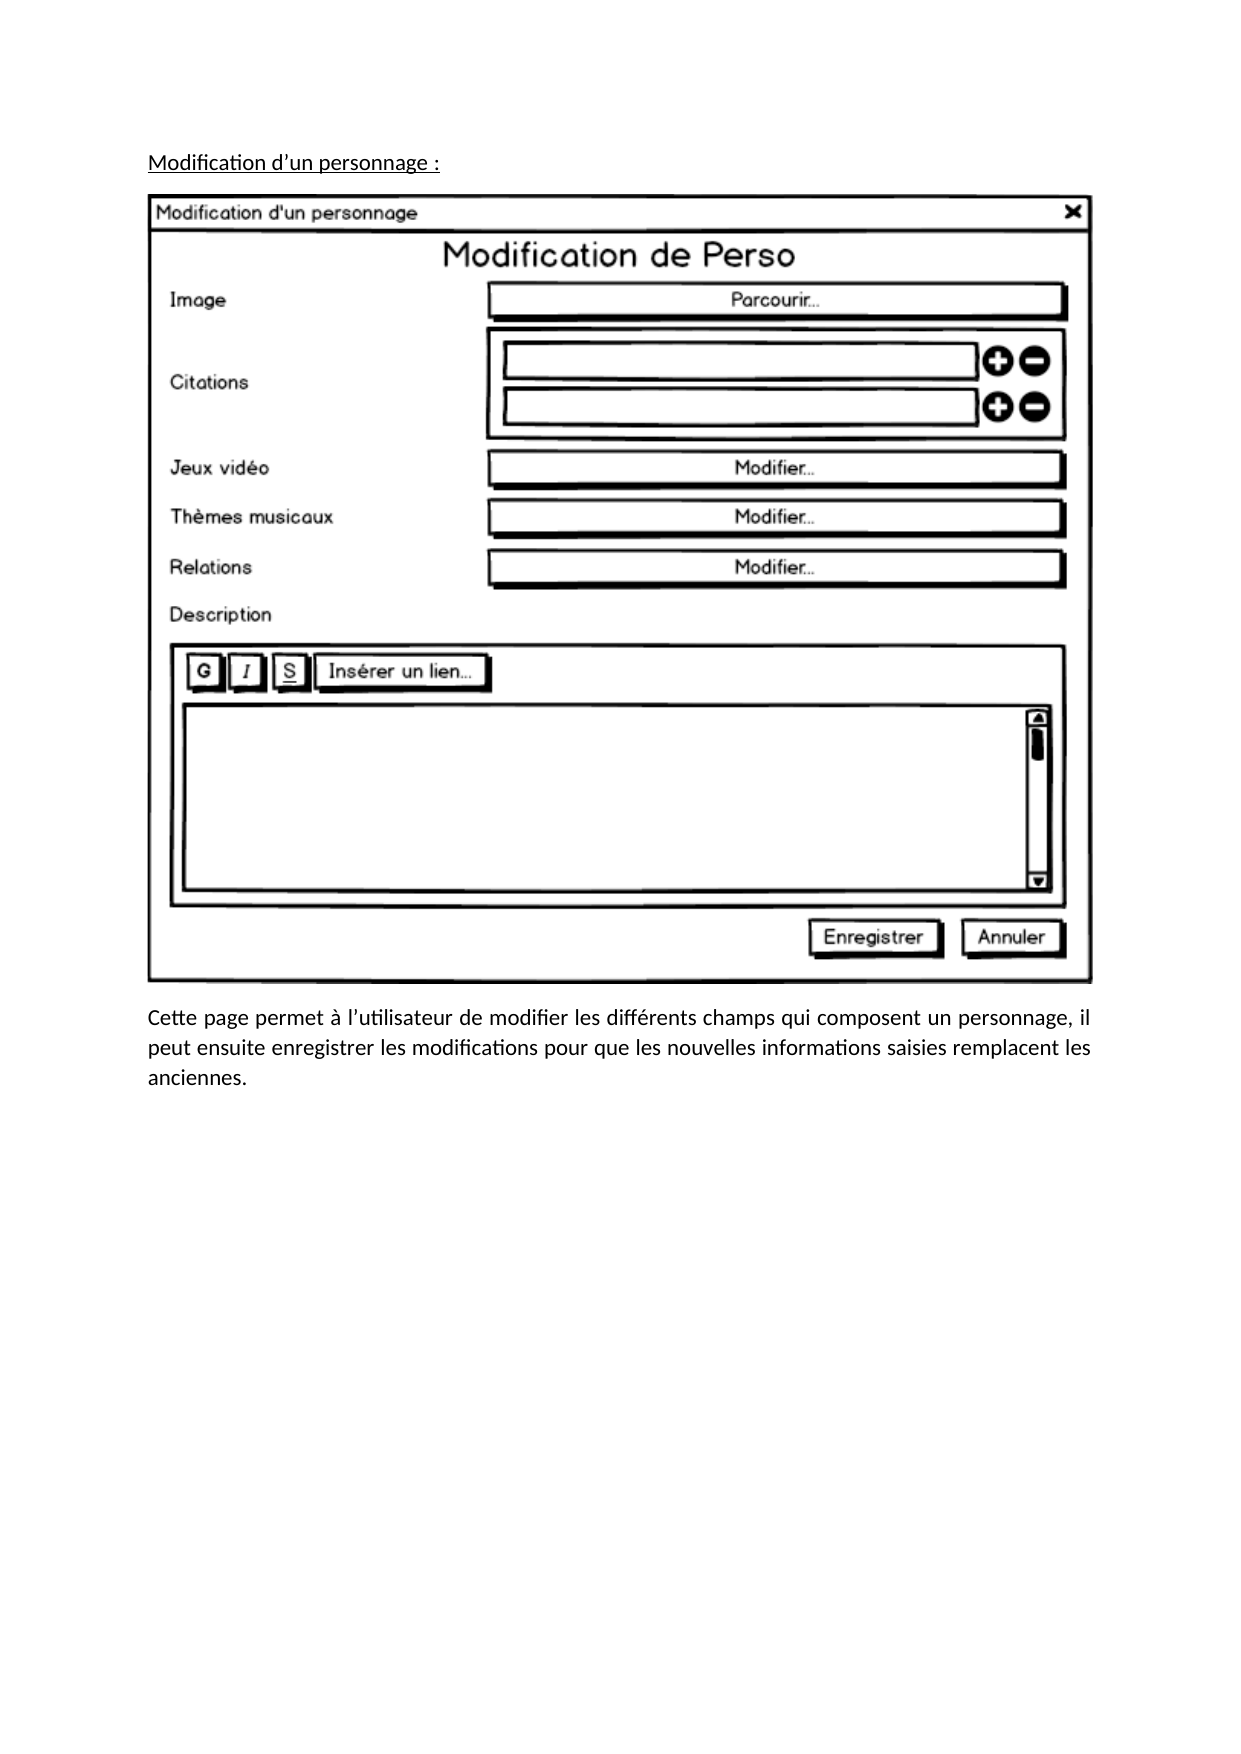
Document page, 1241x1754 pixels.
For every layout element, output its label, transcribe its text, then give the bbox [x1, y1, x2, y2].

text Cette page permet à l’utilisateur de modifier les différents champs qui composent un personnage, il peut ensuite enregistrer les modifications pour que les nouvelles informations saisies remplacent les anciennes. [148, 1003, 1093, 1091]
picture [147, 194, 1093, 984]
text Modification d’un personnage : [148, 148, 1093, 176]
